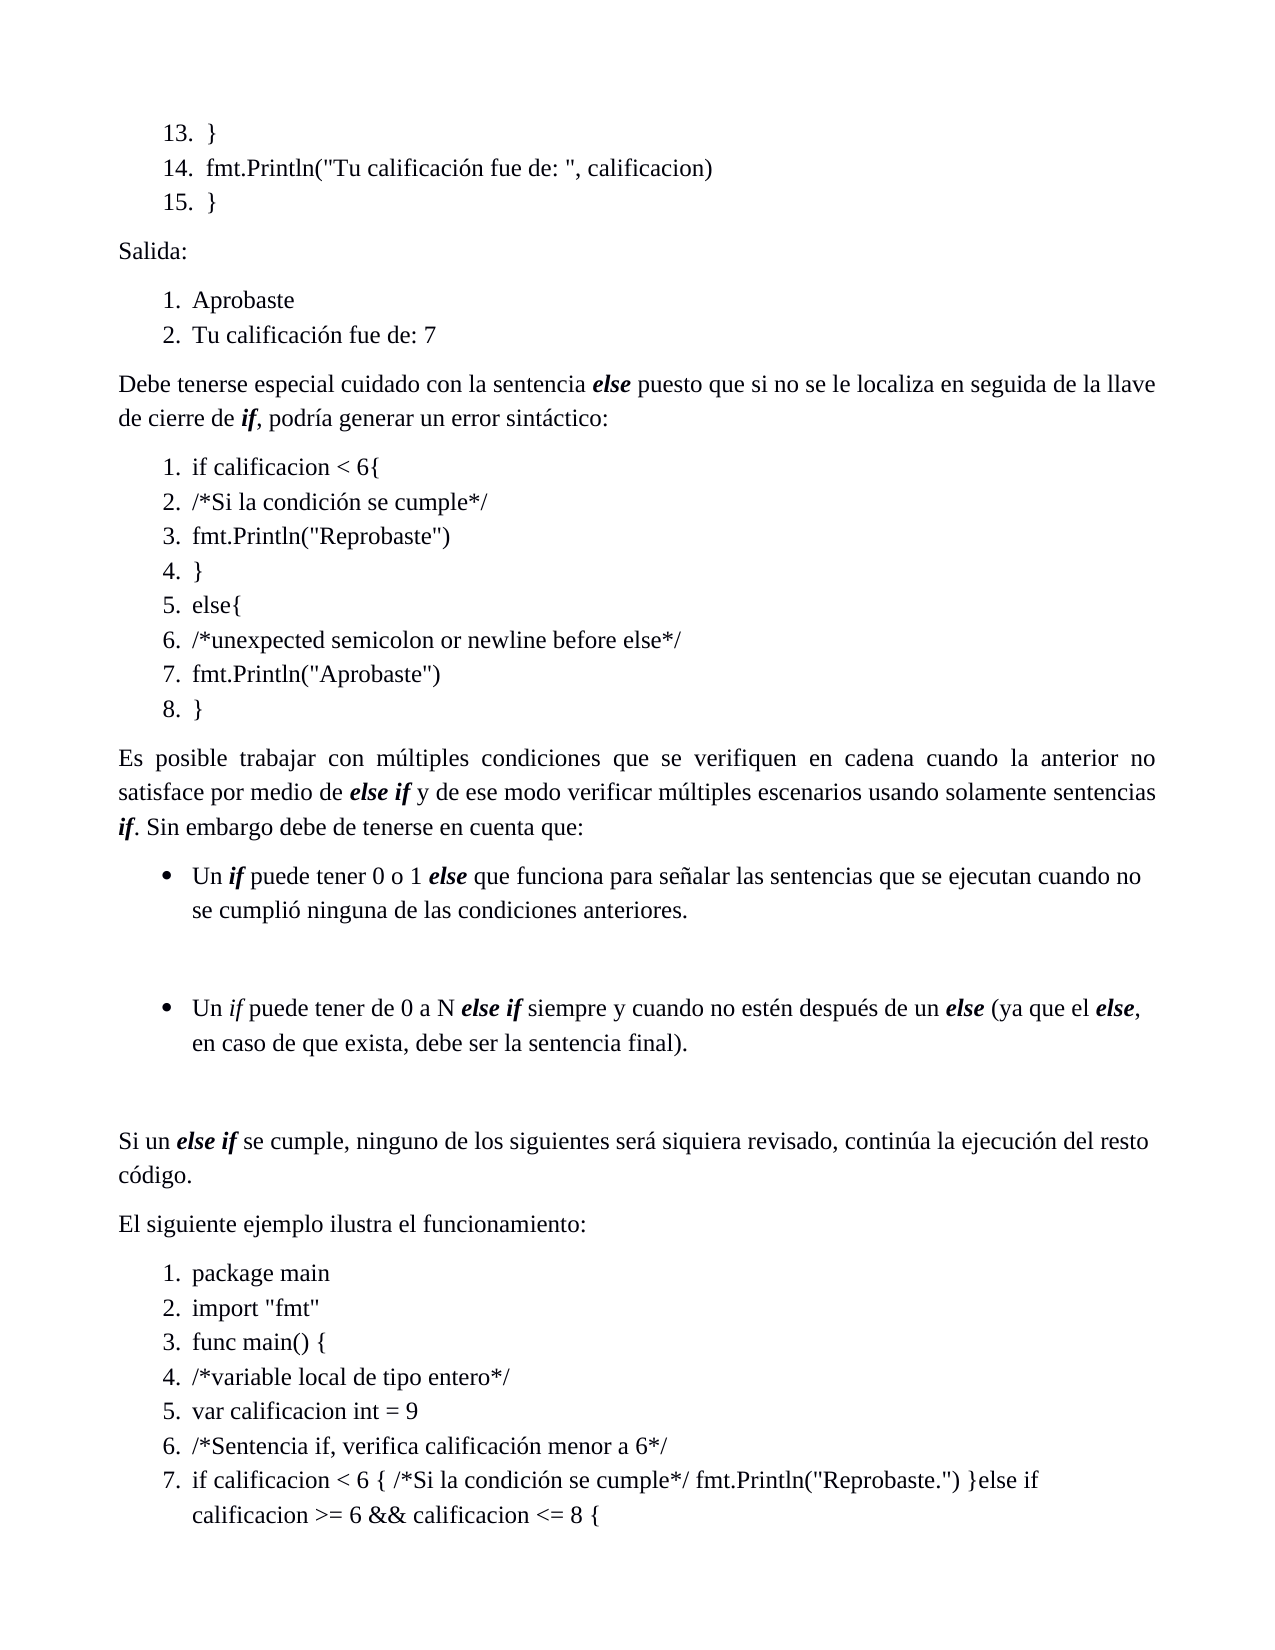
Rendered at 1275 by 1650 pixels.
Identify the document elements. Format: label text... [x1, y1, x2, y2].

text El siguiente ejemplo ilustra el funcionamiento: [118, 1209, 1157, 1238]
list /*unexpected semicolon or newline before else*/ [162, 625, 1157, 653]
list package main [162, 1258, 1157, 1287]
list } [162, 187, 1157, 216]
text Salida: [118, 236, 1157, 265]
list } [162, 118, 1157, 147]
text Es posible trabajar con múltiples condiciones que se verifiquen en cadena cuando la anterior no satisface por medio de else if y de ese modo verificar múltiples escenarios usando solamente sentencias if. Sin embargo debe de tenerse en cuenta que: [118, 743, 1157, 840]
list Aprobaste [162, 285, 1157, 314]
list fmt.Println("Tu calificación fue de: ", calificacion) [162, 153, 1157, 181]
list /*Si la condición se cumple*/ [162, 487, 1157, 516]
list var calificacion int = 9 [162, 1396, 1157, 1425]
list Tu calificación fue de: 7 [162, 320, 1157, 348]
list fmt.Println("Aprobaste") [162, 659, 1157, 688]
text Si un else if se cumple, ninguno de los siguientes será siquiera revisado, continúa la ejecución del resto código. [118, 1126, 1157, 1189]
list Un if puede tener 0 o 1 else que funciona para señalar las sentencias que se ejecutan cuando no se cumplió ninguna de las condiciones anteriores. [162, 861, 1157, 924]
list fmt.Println("Reprobaste") [162, 521, 1157, 550]
list func main() { [162, 1327, 1157, 1356]
list if calificacion < 6 { /*Si la condición se cumple*/ fmt.Println("Reprobaste.") }else if calificacion >= 6 && calificacion <= 8 { [162, 1465, 1157, 1529]
list import "fmt" [162, 1293, 1157, 1322]
list if calificacion < 6{ [162, 452, 1157, 481]
list /*variable local de tipo entero*/ [162, 1362, 1157, 1391]
list /*Sentencia if, verifica calificación menor a 6*/ [162, 1431, 1157, 1460]
list else{ [162, 590, 1157, 619]
list } [162, 694, 1157, 722]
list Un if puede tener de 0 a N else if siempre y cuando no estén después de un else (ya que el else, en caso de que exista, debe ser la sentencia final). [162, 993, 1157, 1057]
list } [162, 556, 1157, 584]
text Debe tenerse especial cuidado con la sentencia else puesto que si no se le localiza en seguida de la llave de cierre de if, podría generar un error sintáctico: [118, 369, 1157, 432]
